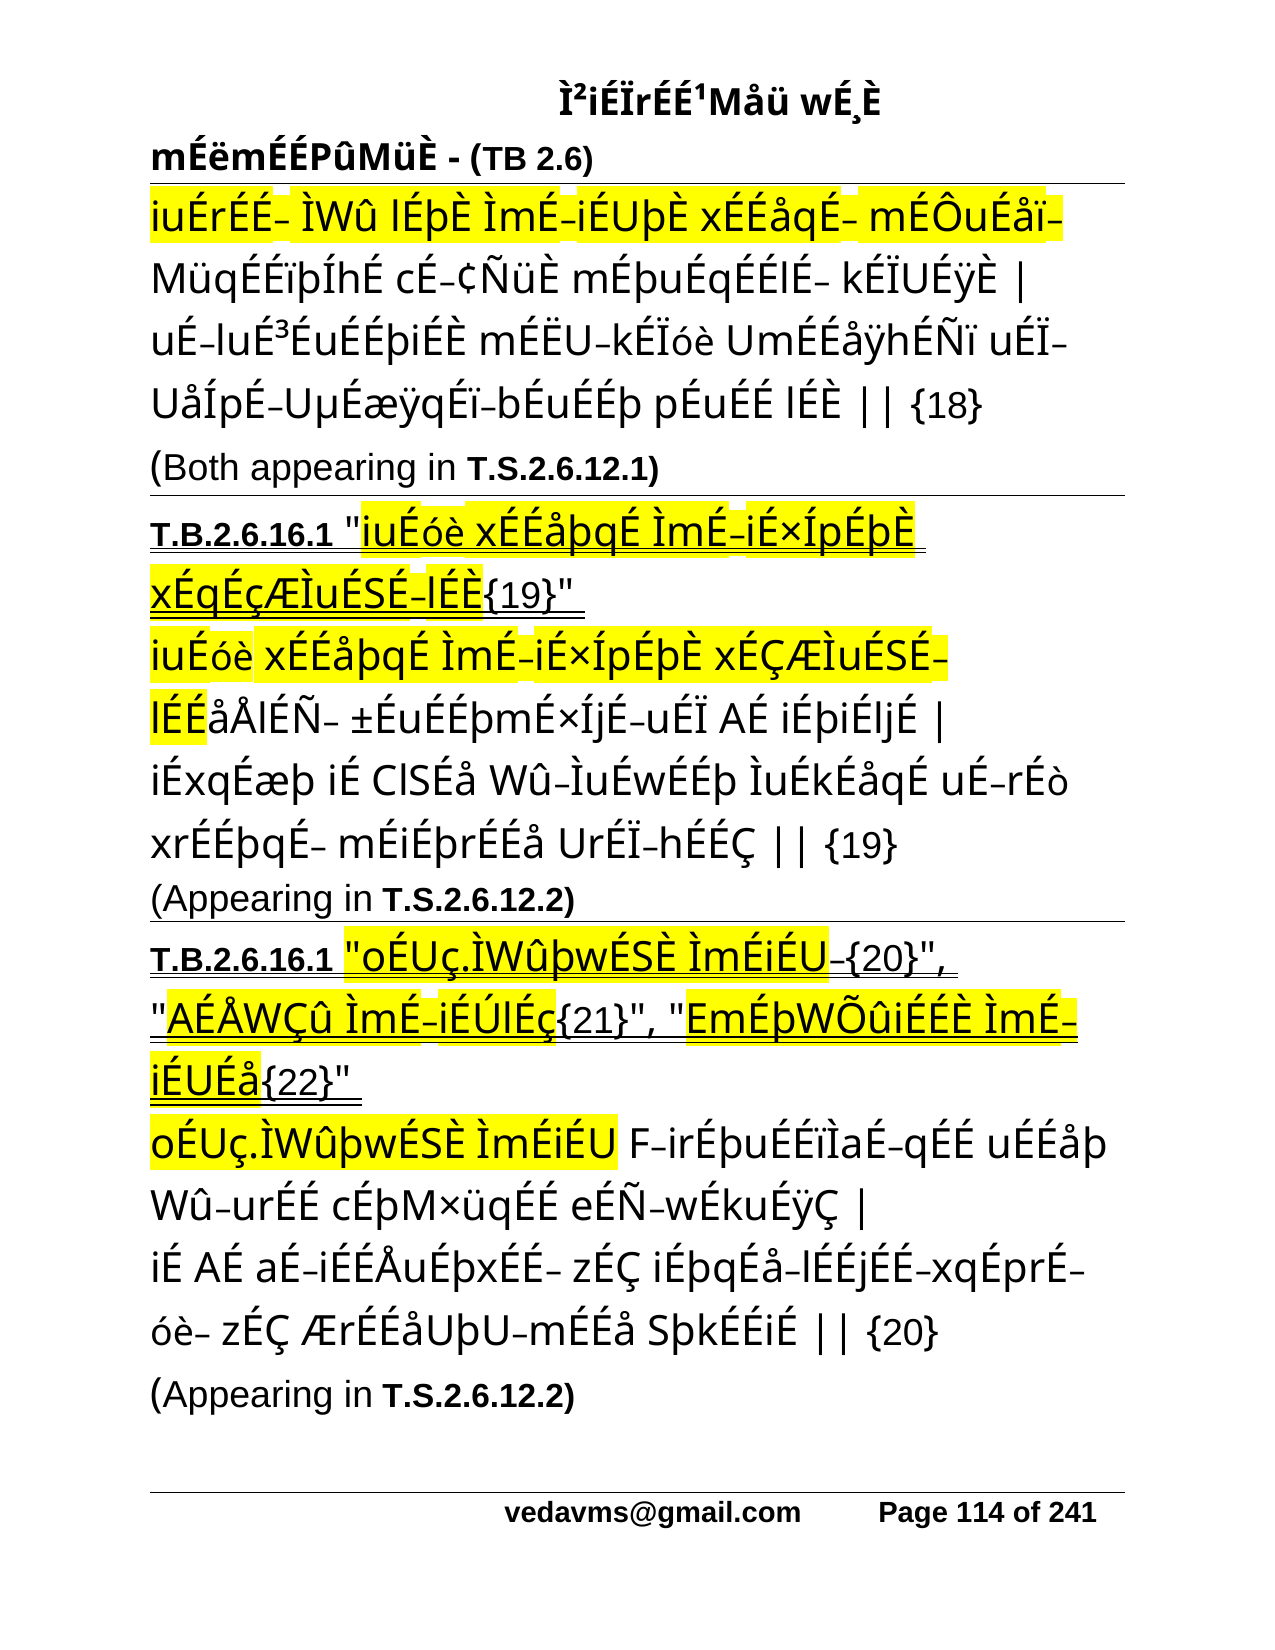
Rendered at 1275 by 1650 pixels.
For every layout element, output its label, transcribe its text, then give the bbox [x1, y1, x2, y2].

text T.B.2.6.16.1 "iuÉóè xÉÉåþqÉ ÌmÉ–iÉ×ÍpÉþÈ xÉqÉçÆÌuÉSÉ–lÉÈ{19}" [150, 501, 1125, 621]
text (Appearing in T.S.2.6.12.2) [150, 876, 1125, 921]
text uÉ–luÉ³ÉuÉÉþiÉÈ mÉËU–kÉÏóè UmÉÉåÿhÉÑï uÉÏ–UåÍpÉ–UµÉæÿqÉï–bÉuÉÉþ pÉuÉÉ lÉÈ || {18} [150, 311, 1125, 430]
text iÉ AÉ aÉ–iÉÉÅuÉþxÉÉ– zÉÇ iÉþqÉå–lÉÉjÉÉ–xqÉprÉ–óè– zÉÇ ÆrÉÉåUþU–mÉÉå SþkÉÉiÉ || {20} [150, 1238, 1125, 1357]
text (Both appearing in T.S.2.6.12.1) [150, 436, 1125, 495]
text oÉUç.ÌWûþwÉSÈ ÌmÉiÉU F–irÉþuÉÉïÌaÉ–qÉÉ uÉÉåþ Wû–urÉÉ cÉþM×üqÉÉ eÉÑ–wÉkuÉÿÇ | [150, 1113, 1125, 1233]
text T.B.2.6.16.1 "oÉUç.ÌWûþwÉSÈ ÌmÉiÉU–{20}", "AÉÅWÇû ÌmÉ–iÉÚlÉç{21}", "EmÉþWÕûiÉÉÈ ÌmÉ–iÉUÉå{22}" [150, 926, 1125, 1108]
text iuÉóè xÉÉåþqÉ ÌmÉ–iÉ×ÍpÉþÈ xÉÇÆÌuÉSÉ–lÉÉåÅlÉÑ– ±ÉuÉÉþmÉ×ÍjÉ–uÉÏ AÉ iÉþiÉljÉ | [150, 626, 1125, 745]
text (Appearing in T.S.2.6.12.2) [150, 1363, 1125, 1420]
text iuÉrÉÉ– ÌWû lÉþÈ ÌmÉ–iÉUþÈ xÉÉåqÉ– mÉÔuÉåï– MüqÉÉïþÍhÉ cÉ–¢ÑüÈ mÉþuÉqÉÉlÉ– kÉÏUÉÿÈ | [150, 186, 1125, 306]
text iÉxqÉæþ iÉ ClSÉå Wû–ÌuÉwÉÉþ ÌuÉkÉåqÉ uÉ–rÉò xrÉÉþqÉ– mÉiÉþrÉÉå UrÉÏ–hÉÉÇ || {19} [150, 751, 1125, 870]
